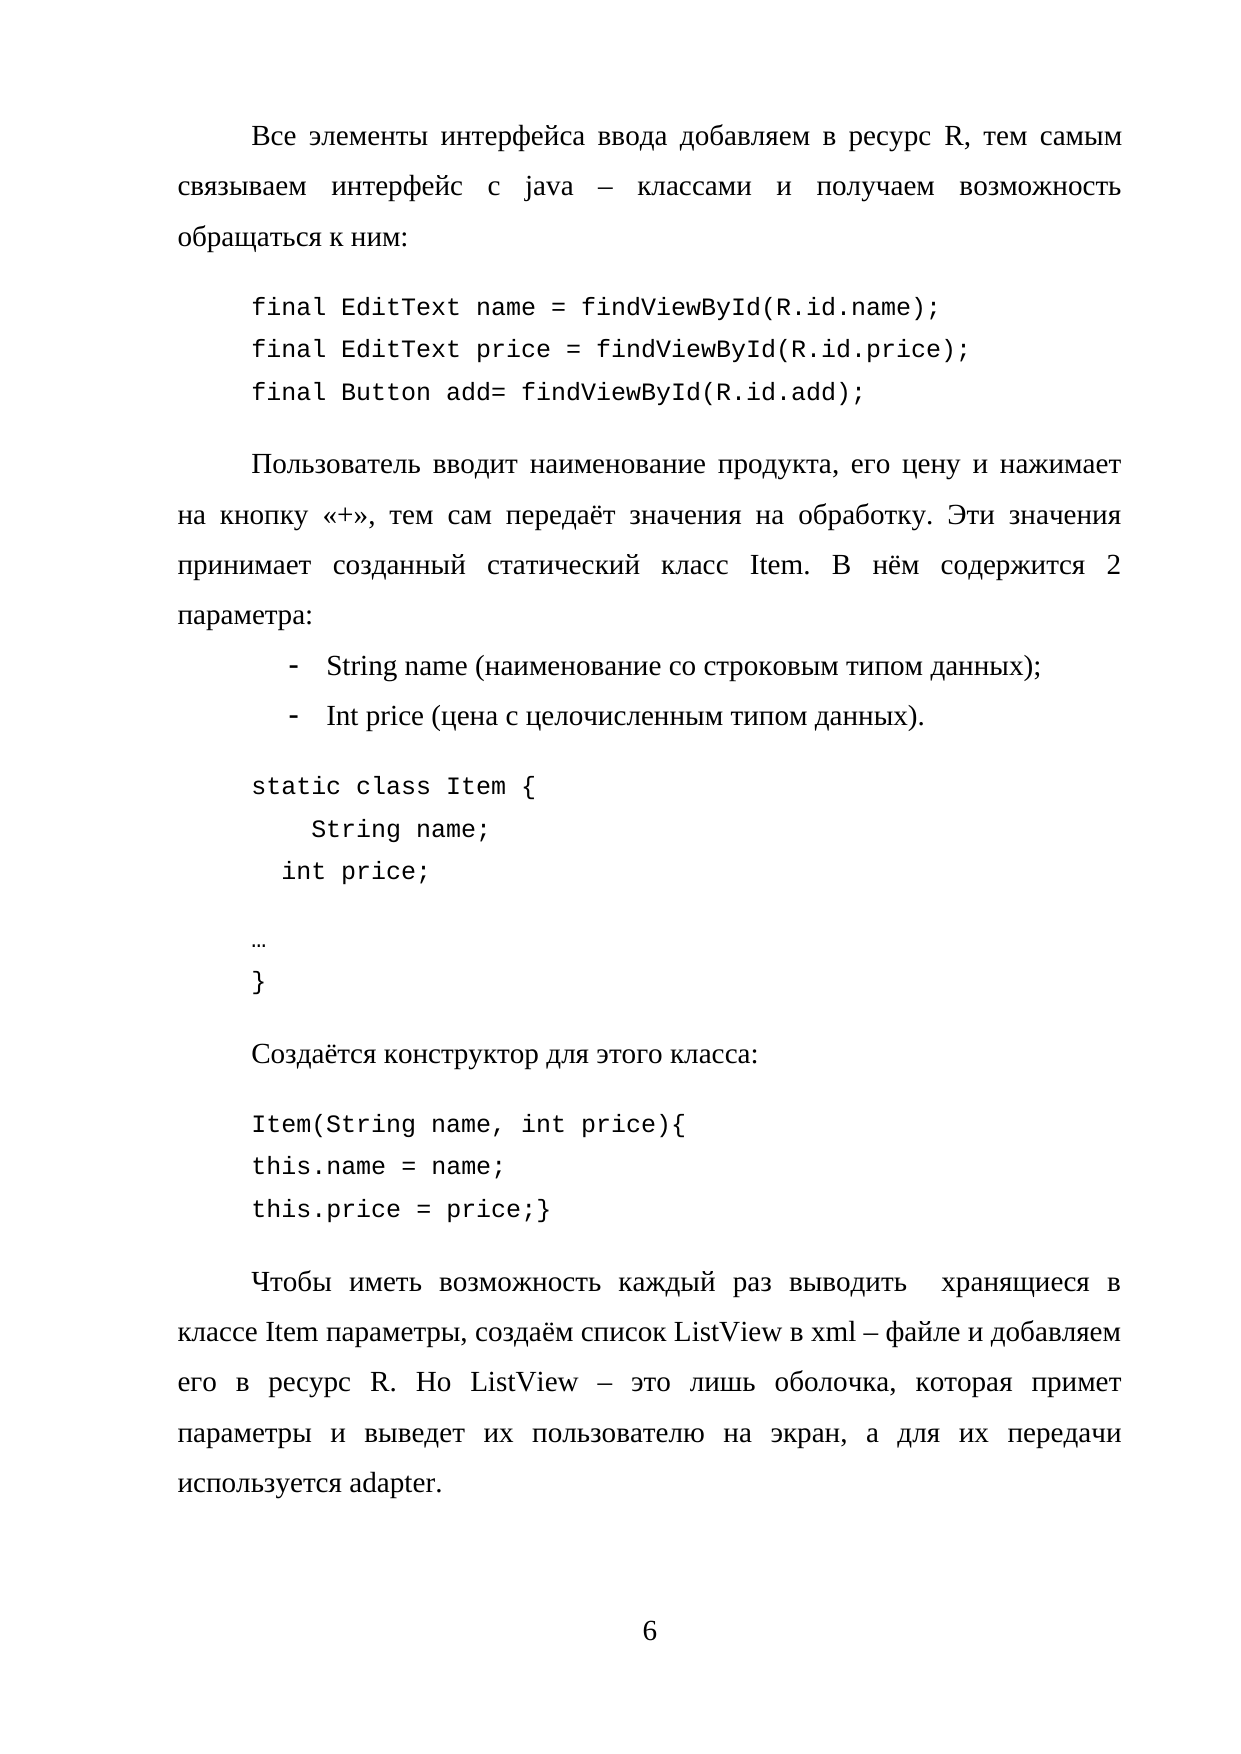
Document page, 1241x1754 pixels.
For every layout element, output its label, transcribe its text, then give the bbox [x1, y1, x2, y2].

list Int price (цена с целочисленным типом данных). [288, 698, 1122, 732]
list … [251, 926, 1122, 954]
list Все элементы интерфейса ввода добавляем в ресурс R, тем самым связываем интерфейс с java – классами и получаем возможность обращаться к ним: [177, 118, 1122, 252]
list Создаётся конструктор для этого класса: [177, 1036, 1122, 1070]
list this.name = name; [177, 1154, 1122, 1182]
list Чтобы иметь возможность каждый раз выводить хранящиеся в классе Item параметры, создаём список ListView в xml – файле и добавляем его в ресурс R. Но ListView – это лишь оболочка, которая примет параметры и выведет их пользователю на экран, а для их передачи используется adapter. [177, 1264, 1122, 1499]
list this.price = price;} [177, 1196, 1122, 1225]
list } [251, 969, 1122, 997]
list Пользователь вводит наименование продукта, его цену и нажимает на кнопку «+», тем сам передаёт значения на обработку. Эти значения принимает созданный статический класс Item. В нём содержится 2 параметра: [177, 447, 1122, 631]
list final EditText name = findViewById(R.id.name); final EditText price = findViewById(R.id.price); final Button add= findViewById(R.id.add); [251, 294, 1122, 407]
list String name (наименование со строковым типом данных); [288, 648, 1122, 681]
list Item(String name, int price){ [177, 1111, 1122, 1140]
list static class Item { String name; int price; [251, 774, 1122, 887]
